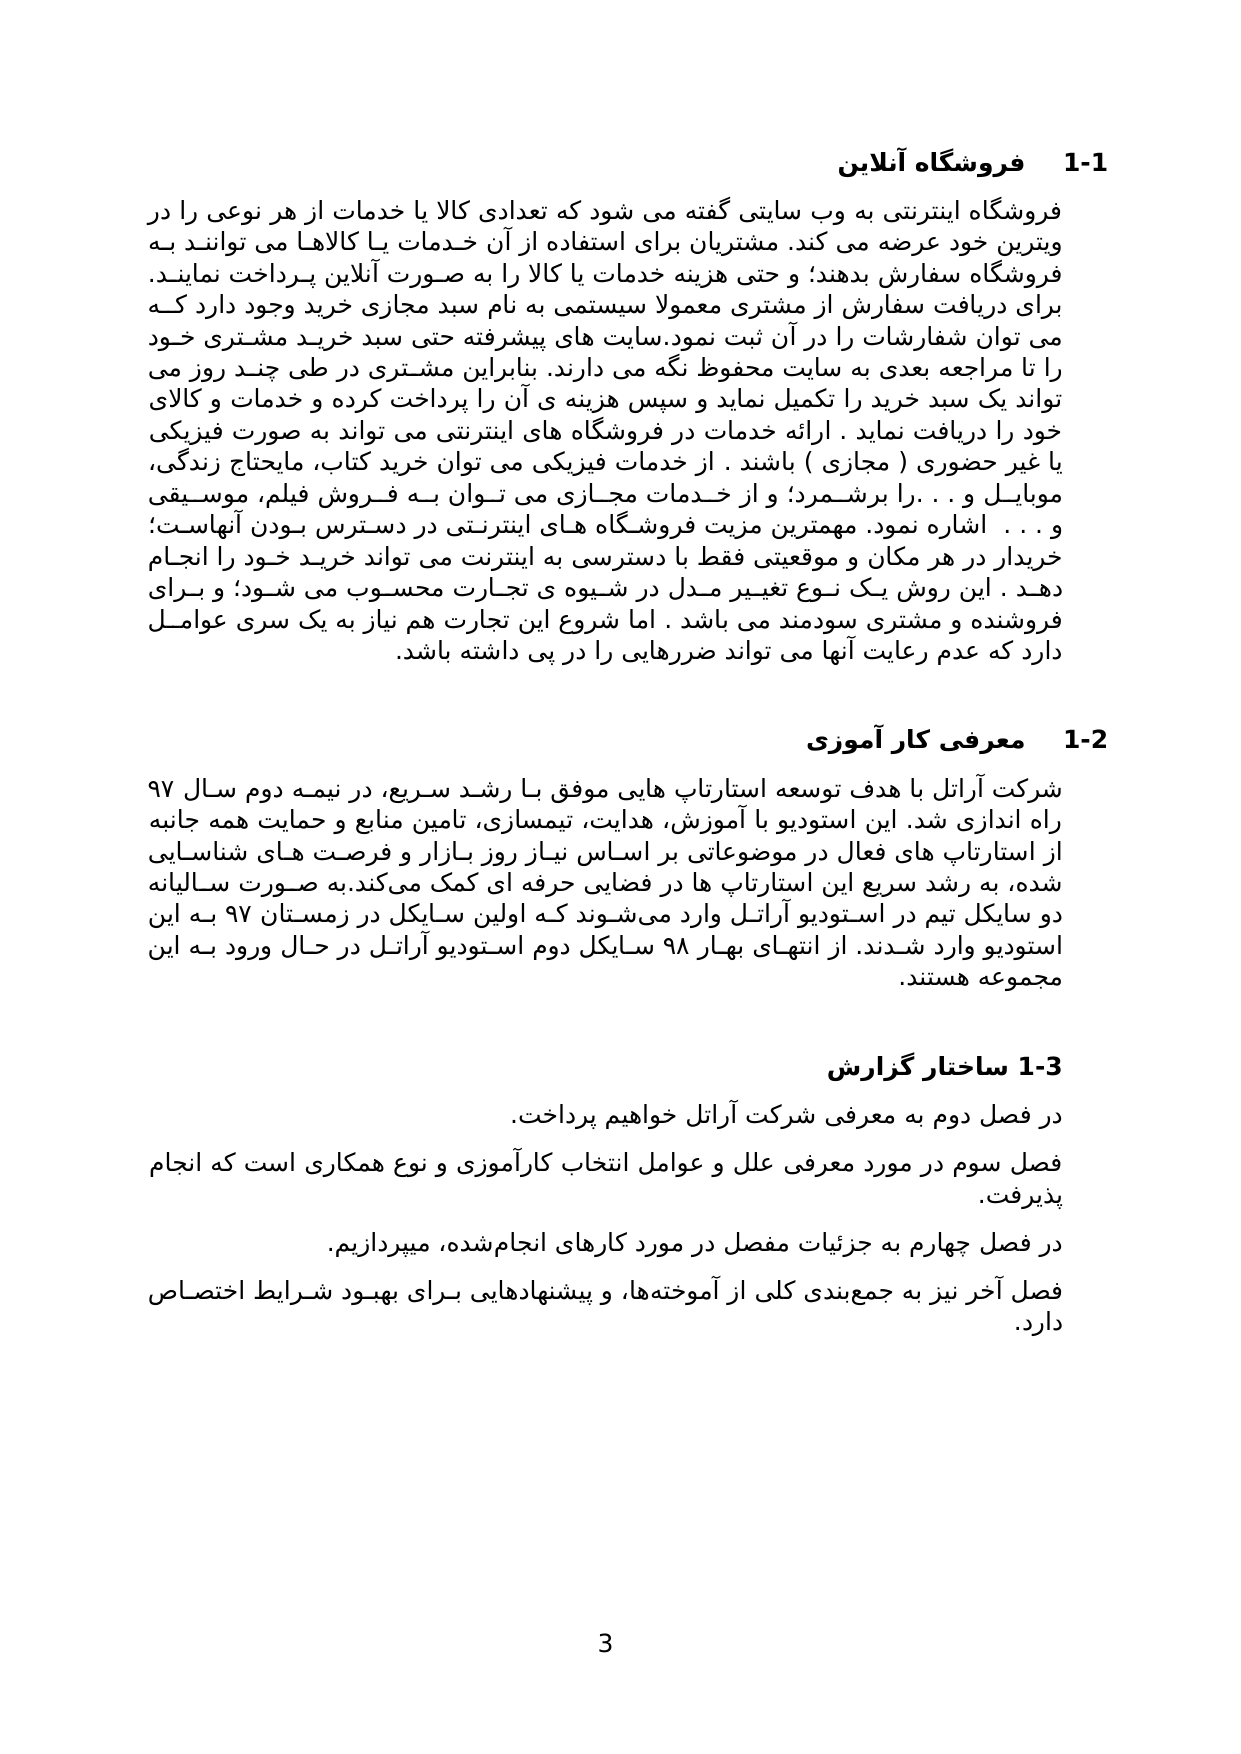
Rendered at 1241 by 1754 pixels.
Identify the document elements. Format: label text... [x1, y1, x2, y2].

text در فصل دوم به معرفی شرکت آراتل خواهیم پرداخت. [148, 1100, 1063, 1129]
list معرفی کار آموزی [148, 726, 1063, 755]
text در فصل چهارم به جزئیات مفصل در مورد کارهای انجام‌شده، میپردازیم. [148, 1228, 1063, 1257]
text 1-3 ساختار گزارش [148, 1052, 1063, 1081]
list فروشگاه آنلاین [148, 148, 1063, 177]
text شرکت آراتل با هدف توسعه استارتاپ هایی موفق با رشد سریع، در نیمه دوم سال ۹۷ راه اندازی شد. این استودیو با آموزش، هدایت، تیمسازی، تامین منابع و حمایت همه جانبه از استارتاپ های فعال در موضوعاتی بر اساس نیاز روز بازار و فرصت های شناسایی شده، به رشد سریع این استارتاپ ها در فضایی حرفه ای کمک می‌کند.به صورت سالیانه دو سایکل تیم در استودیو آراتل وارد می‌شوند که اولین سایکل در زمستان ۹۷ به این استودیو وارد شدند. از انتهای بهار ۹۸ سایکل دوم استودیو آراتل در حال ورود به این مجموعه هستند. [148, 774, 1063, 992]
text فصل سوم در مورد معرفی علل و عوامل انتخاب کارآموزی و نوع همکاری است که انجام پذیرفت. [148, 1148, 1063, 1209]
text فروشگاه اینترنتی به وب سایتی گفته می شود که تعدادی کالا یا خدمات از هر نوعی را در ویترین خود عرضه می کند. مشتریان برای استفاده از آن خدمات یا کالاها می توانند به فروشگاه سفارش بدهند؛ و حتی هزینه خدمات یا کالا را به صورت آنلاین پرداخت نمایند. برای دریافت سفارش از مشتری معمولا سیستمی به نام سبد مجازی خرید وجود دارد که می توان شفارشات را در آن ثبت نمود.سایت های پیشرفته حتی سبد خرید مشتری خود را تا مراجعه بعدی به سایت محفوظ نگه می دارند. بنابراین مشتری در طی چند روز می تواند یک سبد خرید را تکمیل نماید و سپس هزینه ی آن را پرداخت کرده و خدمات و کالای خود را دریافت نماید . ارائه خدمات در فروشگاه های اینترنتی می تواند به صورت فیزیکی یا غیر حضوری ( مجازی ) باشند . از خدمات فیزیکی می توان خرید کتاب، مایحتاج زندگی، موبایل و . . .را برشمرد؛ و از خدمات مجازی می توان به فروش فیلم، موسیقی و . . . اشاره نمود. مهمترین مزیت فروشگاه های اینترنتی در دسترس بودن آنهاست؛ خریدار در هر مکان و موقعیتی فقط با دسترسی به اینترنت می تواند خرید خود را انجام دهد . این روش یک نوع تغییر مدل در شیوه ی تجارت محسوب می شود؛ و برای فروشنده و مشتری سودمند می باشد . اما شروع این تجارت هم نیاز به یک سری عوامل دارد که عدم رعایت آنها می تواند ضررهایی را در پی داشته باشد. [148, 196, 1063, 665]
text فصل آخر نیز به جمع‌بندی کلی از آموخته‌ها، و پیشنهاد‌هایی برای بهبود شرایط اختصاص دارد. [148, 1276, 1063, 1337]
